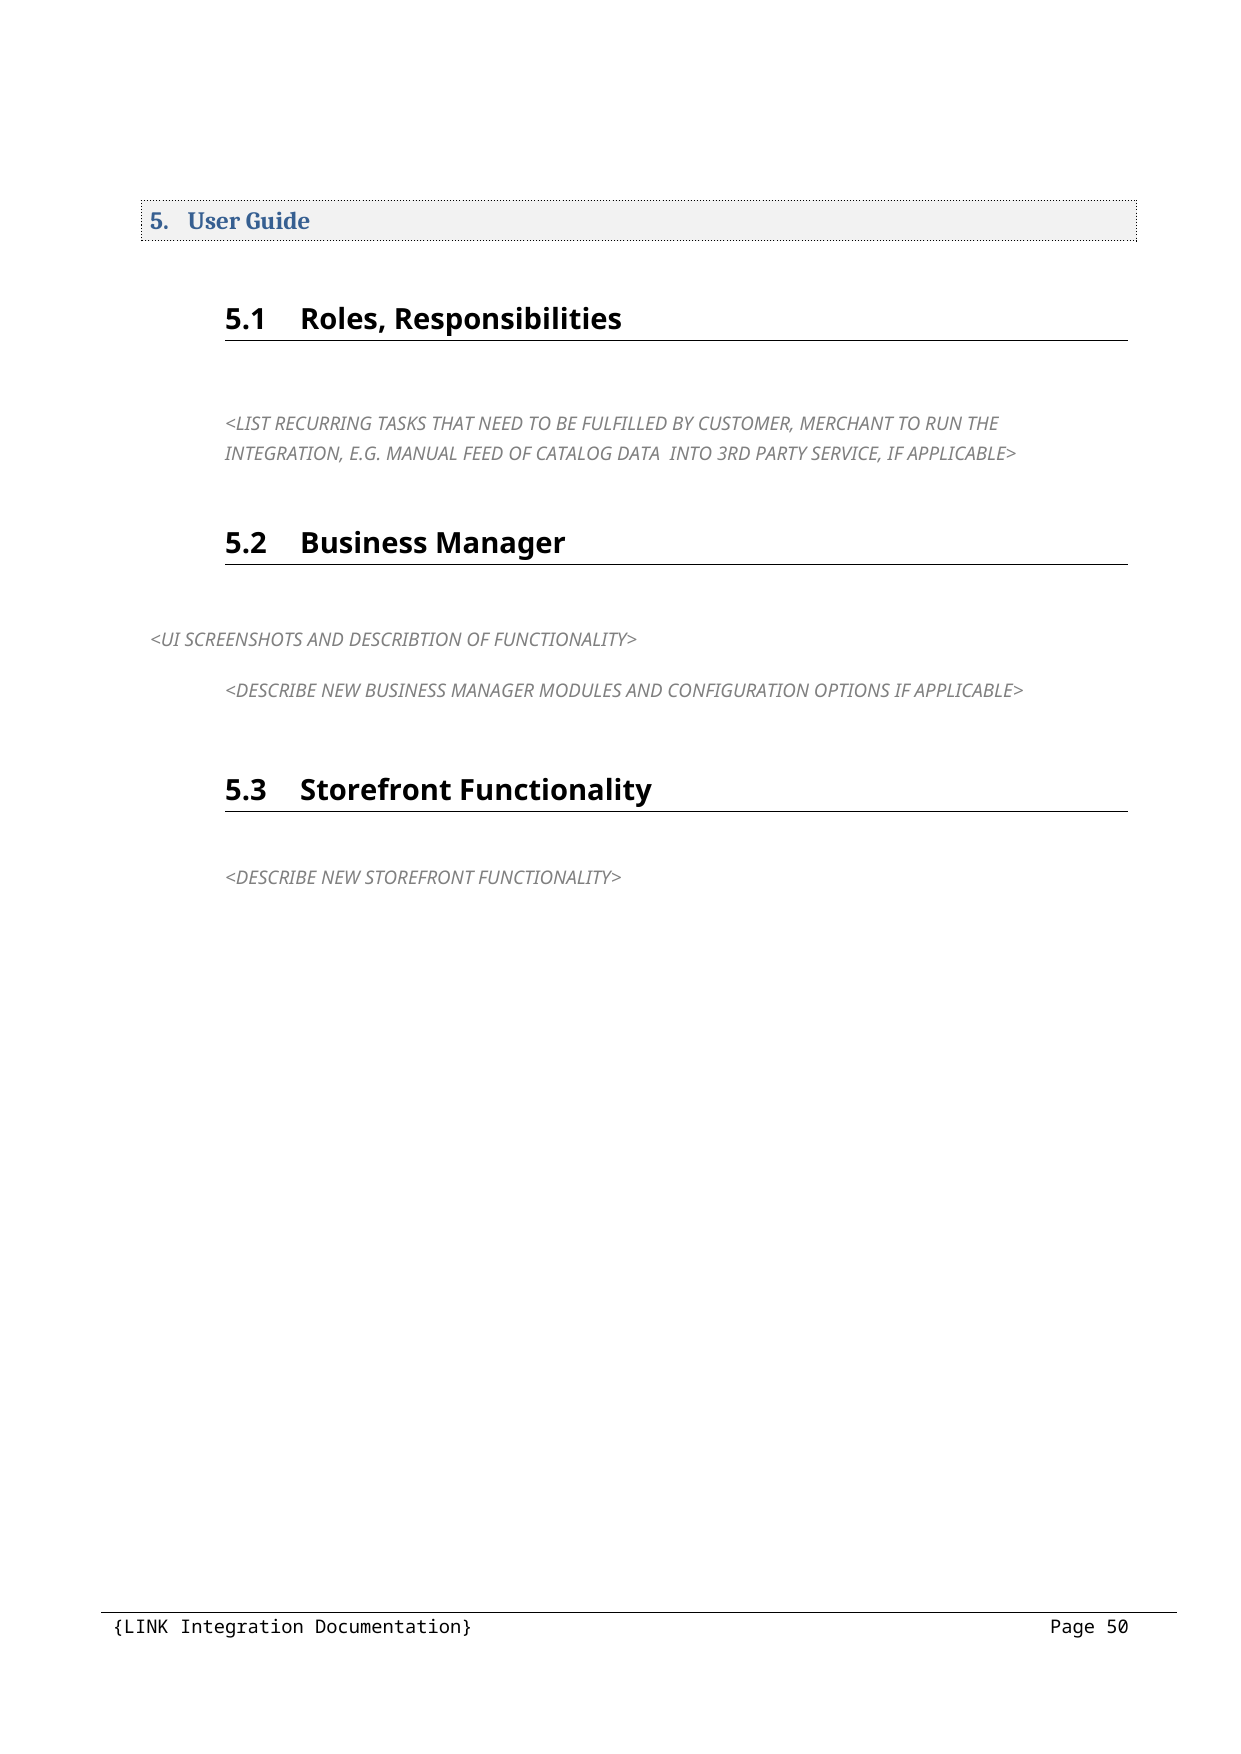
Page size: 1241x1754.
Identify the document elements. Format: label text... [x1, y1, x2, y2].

text <DESCRIBE NEW STOREFRONT FUNCTIONALITY> [225, 865, 1128, 890]
subtitle Storefront Functionality [225, 769, 1128, 811]
text <LIST RECURRING TASKS THAT NEED TO BE FULFILLED BY CUSTOMER, MERCHANT TO RUN THE INTEGRATION, E.G. MANUAL FEED OF CATALOG DATA INTO 3RD PARTY SERVICE, IF APPLICABLE> [225, 411, 1090, 466]
text <DESCRIBE NEW BUSINESS MANAGER MODULES AND CONFIGURATION OPTIONS IF APPLICABLE> [225, 677, 1128, 702]
text <UI SCREENSHOTS AND DESCRIBTION OF FUNCTIONALITY> [150, 626, 1128, 652]
subtitle User Guide [141, 200, 1137, 241]
subtitle Roles, Responsibilities [225, 298, 1128, 340]
subtitle Business Manager [225, 522, 1128, 564]
